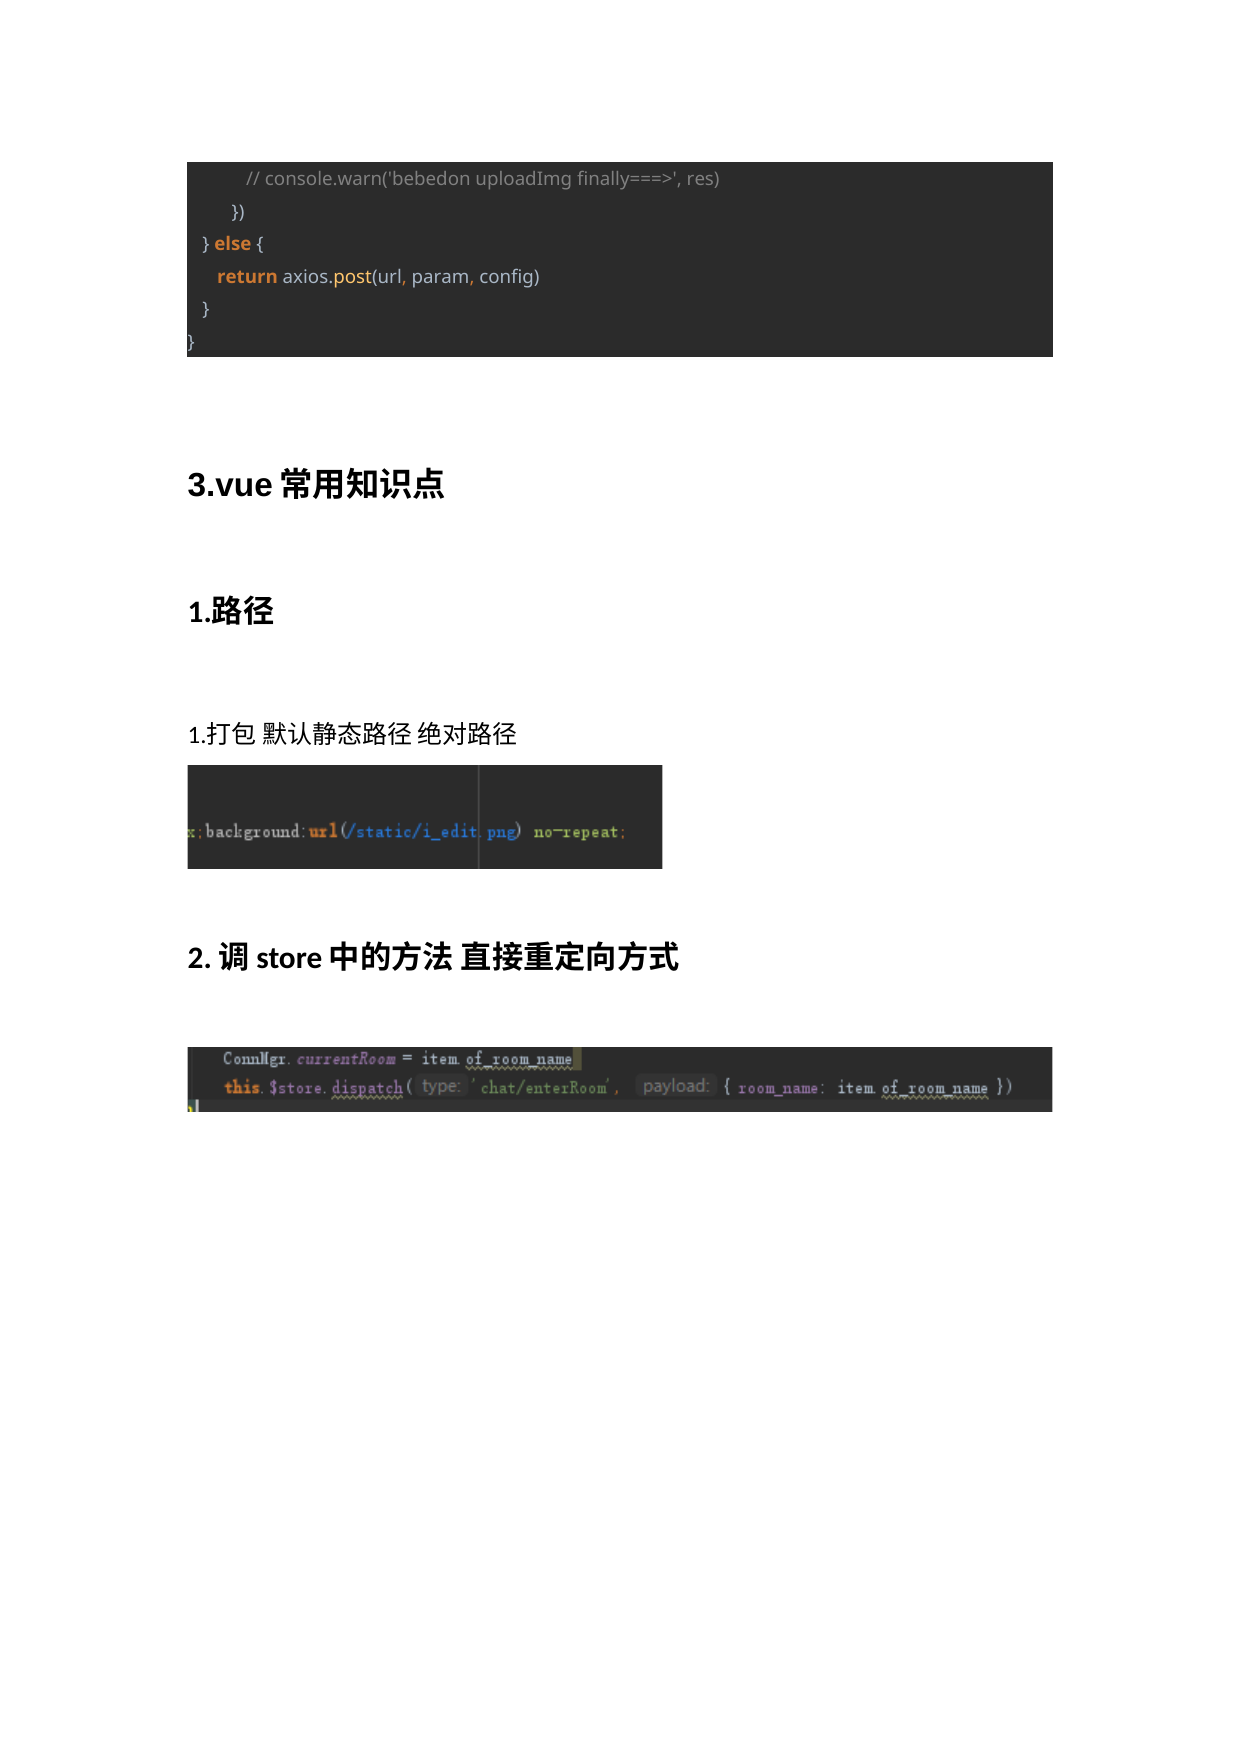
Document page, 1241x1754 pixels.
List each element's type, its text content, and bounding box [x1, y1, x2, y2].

picture [187, 1047, 1053, 1112]
subtitle 1.路径 [187, 576, 1053, 641]
subtitle 2. 调store中的方法 直接重定向方式 [187, 922, 1053, 987]
subtitle 3.vue常用知识点 [187, 449, 1053, 514]
picture [187, 765, 663, 869]
text 1.打包 默认静态路径 绝对路径 [187, 700, 1053, 765]
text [187, 162, 1053, 357]
